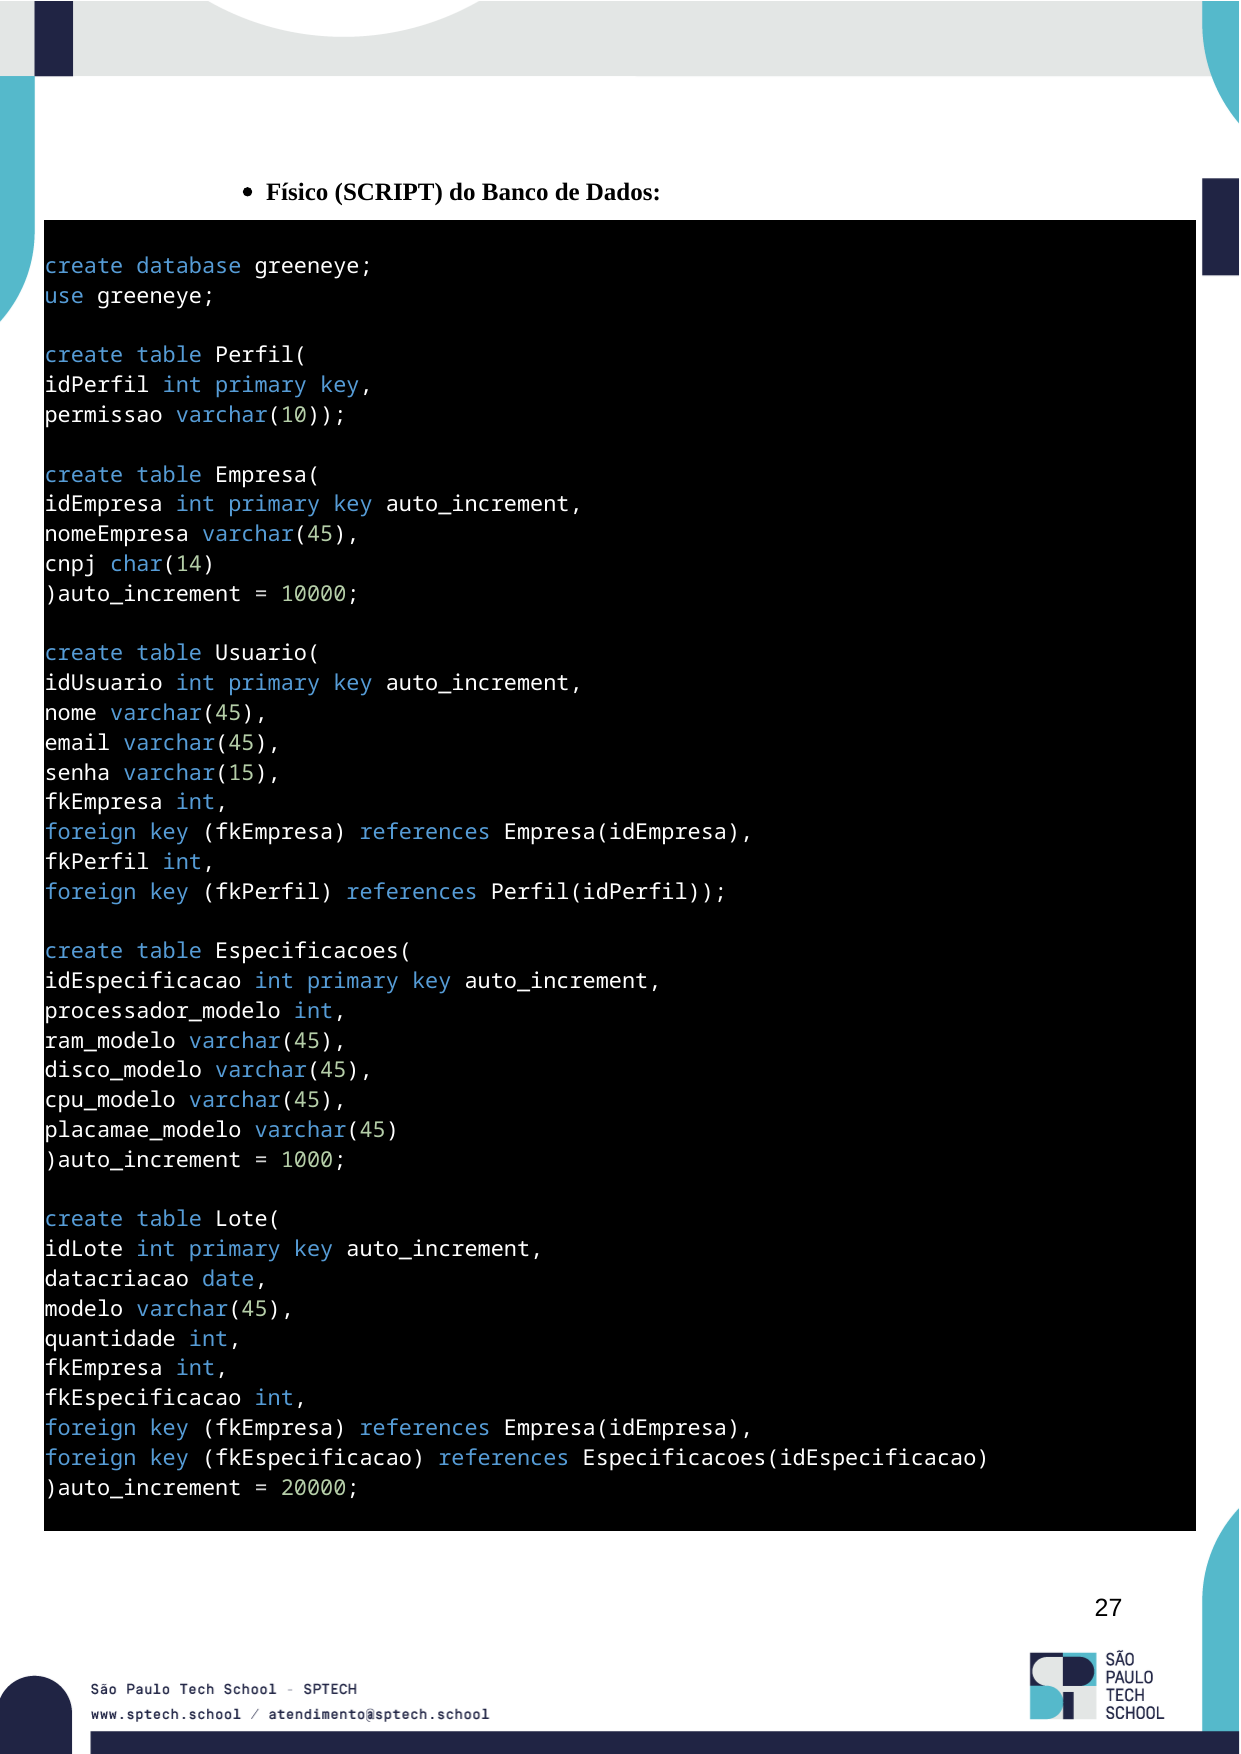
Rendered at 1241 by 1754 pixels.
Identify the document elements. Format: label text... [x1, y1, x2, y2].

text foreign key (fkPerfil) references Perfil(idPerfil)); [44, 876, 1196, 906]
text use greeneye; [44, 280, 1196, 310]
text create table Especificacoes( [44, 935, 1196, 965]
text cpu_modelo varchar(45), [44, 1084, 1196, 1114]
text create table Perfil( [44, 339, 1196, 369]
text fkEspecificacao int, [44, 1382, 1196, 1412]
text idEspecificacao int primary key auto_increment, [44, 965, 1196, 995]
list Físico (SCRIPT) do Banco de Dados: [243, 177, 1122, 206]
text nome varchar(45), [44, 697, 1196, 727]
text idEmpresa int primary key auto_increment, [44, 488, 1196, 518]
text foreign key (fkEmpresa) references Empresa(idEmpresa), [44, 816, 1196, 846]
text nomeEmpresa varchar(45), [44, 518, 1196, 548]
picture [0, 1, 1240, 1754]
text fkPerfil int, [44, 846, 1196, 876]
text create table Usuario( [44, 637, 1196, 667]
text email varchar(45), [44, 727, 1196, 757]
text processador_modelo int, [44, 995, 1196, 1025]
text modelo varchar(45), [44, 1293, 1196, 1323]
text )auto_increment = 10000; [44, 578, 1196, 608]
text )auto_increment = 1000; [44, 1144, 1196, 1174]
text ram_modelo varchar(45), [44, 1025, 1196, 1054]
text foreign key (fkEspecificacao) references Especificacoes(idEspecificacao) [44, 1442, 1196, 1472]
text placamae_modelo varchar(45) [44, 1114, 1196, 1144]
text idUsuario int primary key auto_increment, [44, 667, 1196, 697]
text create database greeneye; [44, 250, 1196, 280]
text quantidade int, [44, 1323, 1196, 1352]
text create table Empresa( [44, 459, 1196, 488]
text permissao varchar(10)); [44, 399, 1196, 429]
text create table Lote( [44, 1203, 1196, 1233]
text fkEmpresa int, [44, 786, 1196, 816]
text )auto_increment = 20000; [44, 1472, 1196, 1501]
text disco_modelo varchar(45), [44, 1054, 1196, 1084]
text senha varchar(15), [44, 757, 1196, 786]
text datacriacao date, [44, 1263, 1196, 1293]
text fkEmpresa int, [44, 1352, 1196, 1382]
text cnpj char(14) [44, 548, 1196, 578]
text foreign key (fkEmpresa) references Empresa(idEmpresa), [44, 1412, 1196, 1442]
text idPerfil int primary key, [44, 369, 1196, 399]
text idLote int primary key auto_increment, [44, 1233, 1196, 1263]
